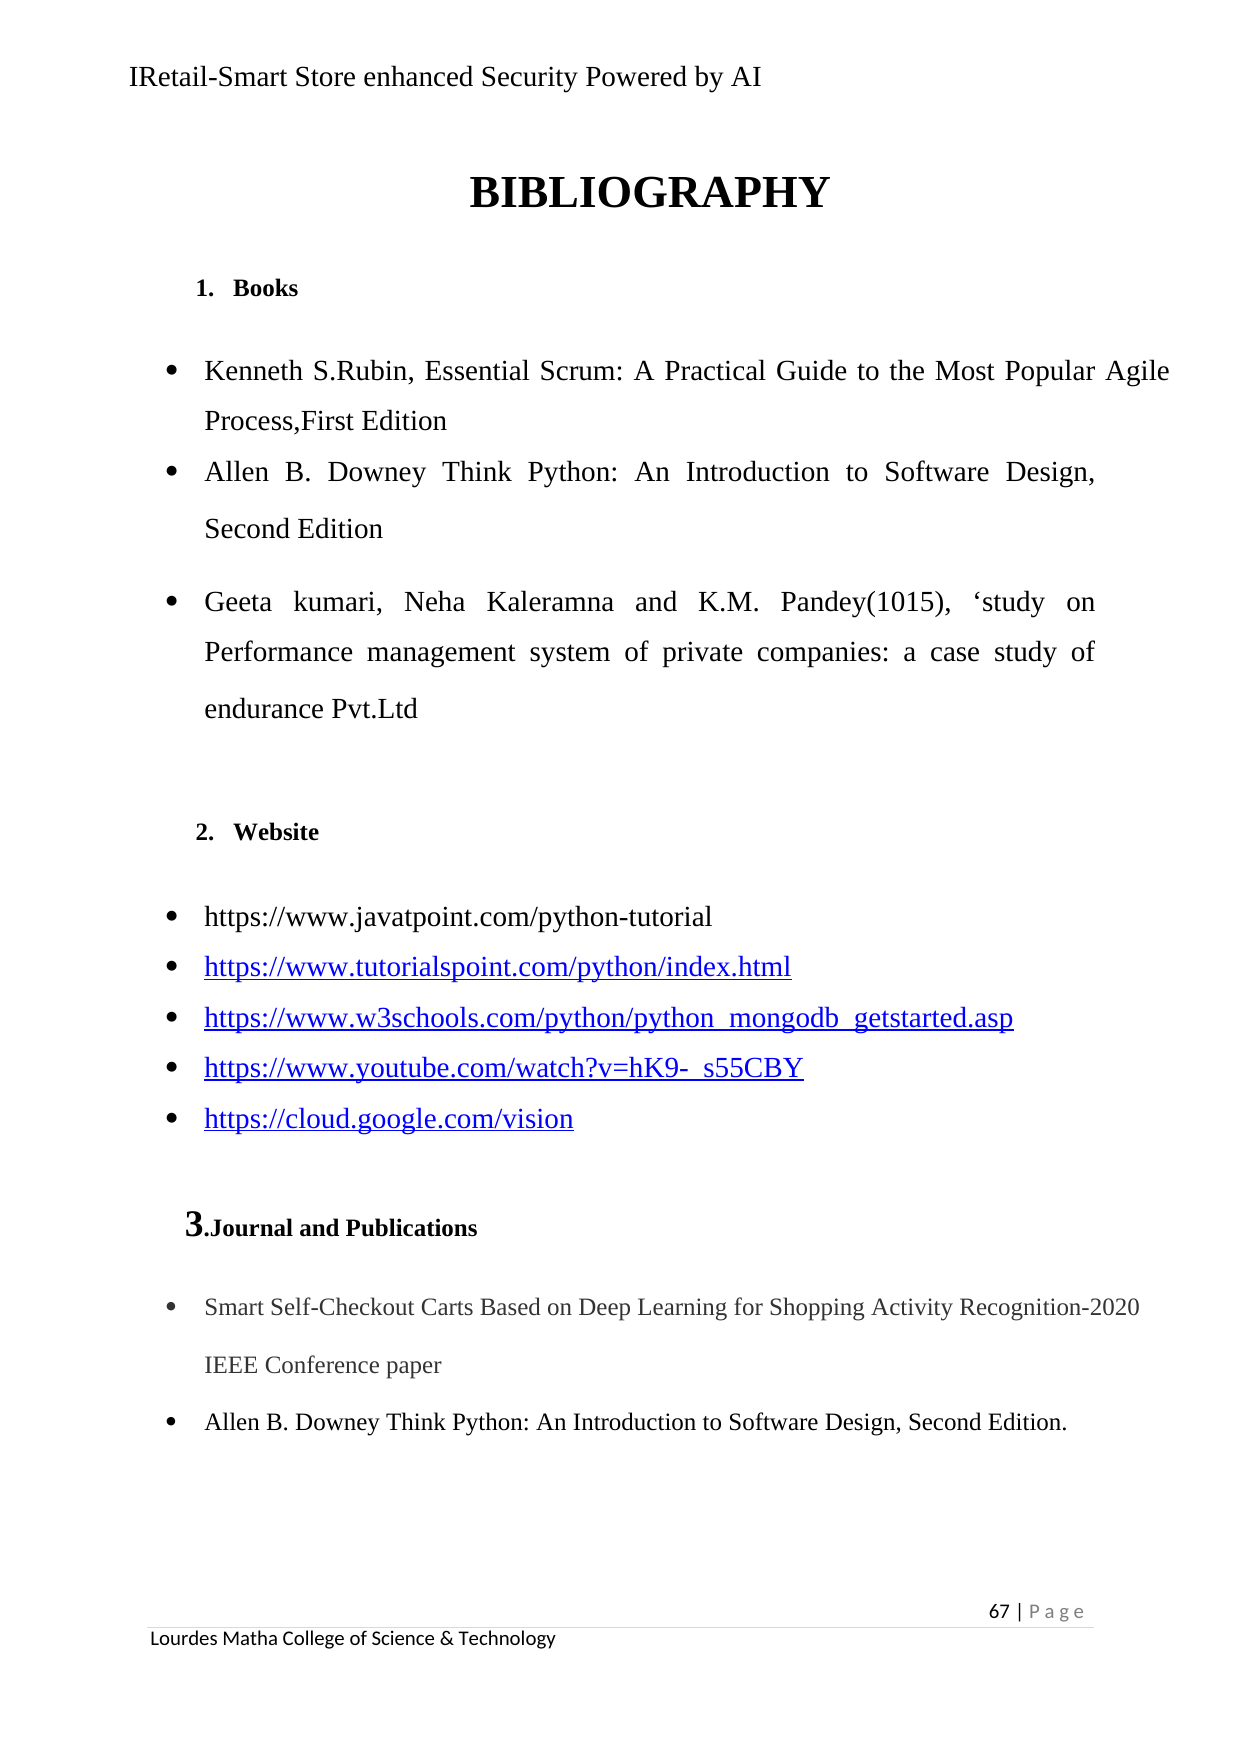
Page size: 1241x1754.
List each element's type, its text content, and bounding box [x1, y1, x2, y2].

list https://cloud.google.com/vision [167, 1101, 1171, 1134]
list Allen B. Downey Think Python: An Introduction to Software Design, Second Edition [167, 454, 1096, 545]
subtitle Website [195, 817, 1172, 846]
list Allen B. Downey Think Python: An Introduction to Software Design, Second Edition. [167, 1407, 1096, 1436]
list https://www.javatpoint.com/python-tutorial [167, 899, 1171, 933]
subtitle Smart Self-Checkout Carts Based on Deep Learning for Shopping Activity Recognition-2020 IEEE Conference paper [167, 1292, 1172, 1379]
subtitle 3.Journal and Publications [184, 1201, 1171, 1244]
text BIBLIOGRAPHY [129, 165, 1171, 217]
subtitle Books [195, 273, 1172, 302]
list https://www.youtube.com/watch?v=hK9-_s55CBY [167, 1050, 1171, 1084]
list Geeta kumari, Neha Kaleramna and K.M. Pandey(1015), ‘study on Performance management system of private companies: a case study of endurance Pvt.Ltd [167, 584, 1096, 725]
list https://www.tutorialspoint.com/python/index.html [167, 949, 1171, 983]
list Kenneth S.Rubin, Essential Scrum: A Practical Guide to the Most Popular Agile Process,First Edition [167, 353, 1171, 437]
list https://www.w3schools.com/python/python_mongodb_getstarted.asp [167, 1000, 1171, 1034]
